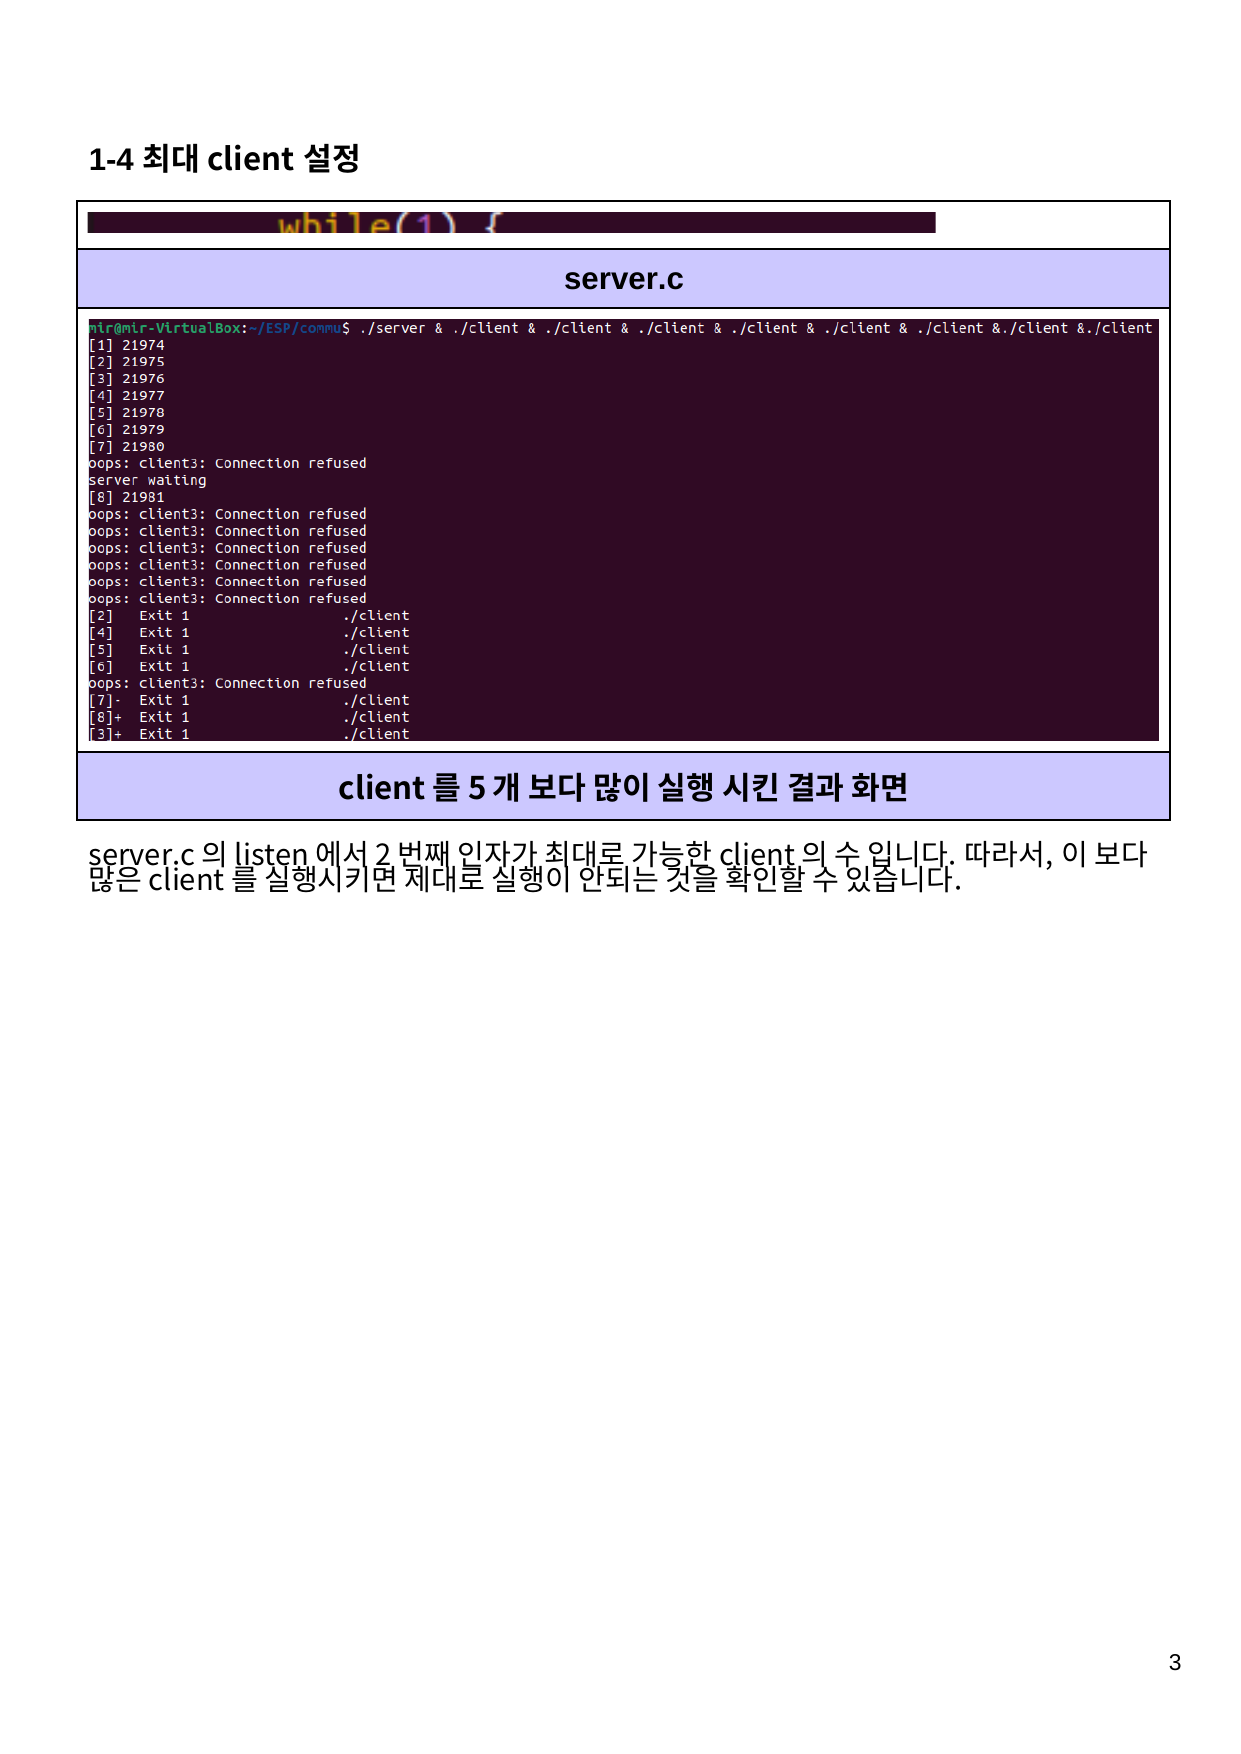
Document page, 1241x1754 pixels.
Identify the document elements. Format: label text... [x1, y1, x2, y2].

text 1-4 최대 client 설정 [88, 150, 1181, 175]
picture [87, 212, 936, 233]
picture [88, 319, 1159, 741]
text server.c의 listen에서 2번째 인자가 최대로 가능한 client의 수 입니다. 따라서, 이 보다 많은 client를 실행시키면 제대로 실행이 안되는 것을 확인할 수 있습니다. [88, 846, 1181, 896]
table_cell client를 5개 보다 많이 실행 시킨 결과 화면 [78, 753, 1169, 819]
table_cell server.c [78, 250, 1169, 307]
table_header [78, 202, 1169, 248]
table_cell [78, 309, 1169, 751]
